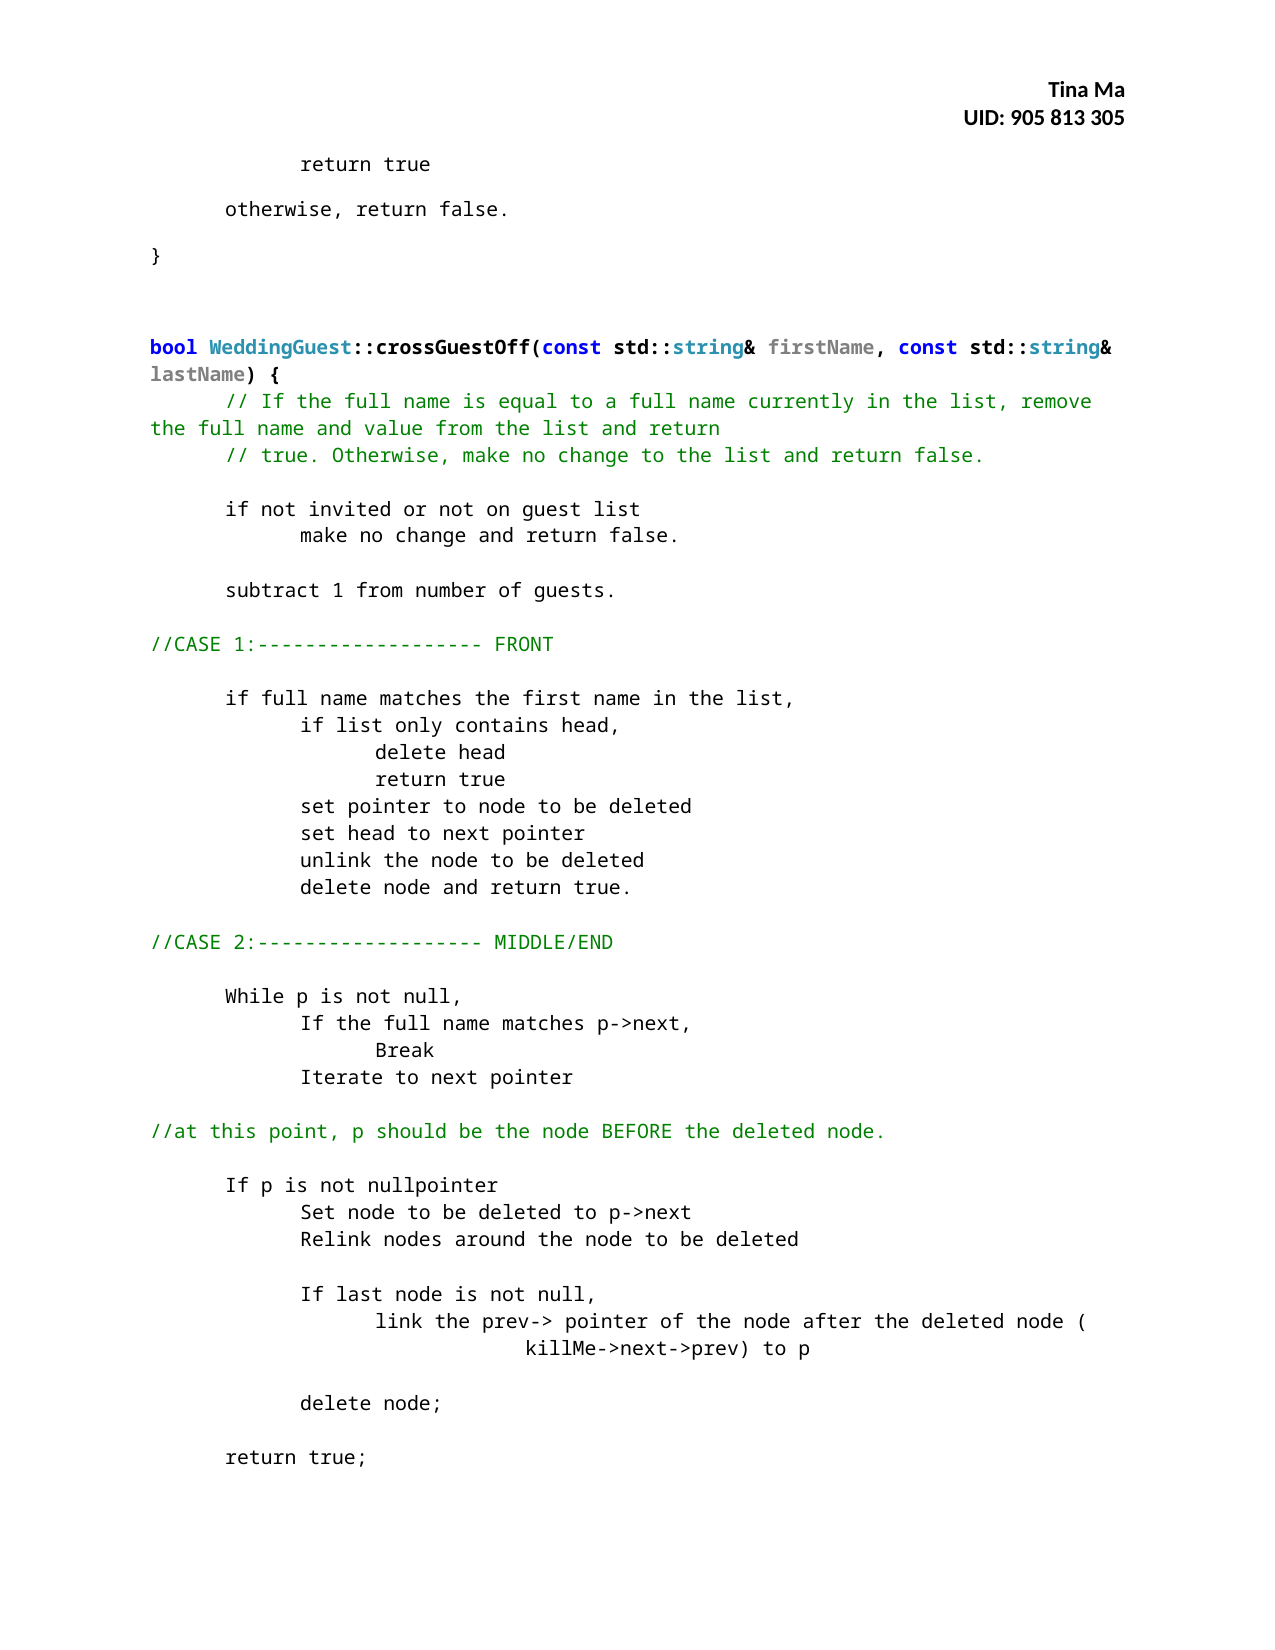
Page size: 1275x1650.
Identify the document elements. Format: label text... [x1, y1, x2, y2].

text // true. Otherwise, make no change to the list and return false. [150, 441, 1125, 468]
text subtract 1 from number of guests. [150, 577, 1125, 604]
text if not invited or not on guest list [150, 495, 1125, 522]
text otherwise, return false. [150, 196, 1125, 223]
text delete head [150, 739, 1125, 766]
text set pointer to node to be deleted [150, 793, 1125, 819]
text Break [150, 1036, 1125, 1063]
text return true; [150, 1443, 1125, 1470]
text make no change and return false. [225, 522, 1125, 549]
text link the prev-> pointer of the node after the deleted node ( killMe->next->prev) to p [150, 1307, 1125, 1361]
text If p is not nullpointer [150, 1171, 1125, 1198]
text // If the full name is equal to a full name currently in the list, remove the full name and value from the list and return [150, 387, 1125, 441]
text //at this point, p should be the node BEFORE the deleted node. [150, 1117, 1125, 1144]
text While p is not null, [150, 982, 1125, 1009]
text delete node; [150, 1389, 1125, 1416]
text Relink nodes around the node to be deleted [150, 1225, 1125, 1252]
text return true [300, 766, 1125, 793]
text delete node and return true. [150, 873, 1125, 901]
text unlink the node to be deleted [150, 847, 1125, 873]
text Set node to be deleted to p->next [150, 1198, 1125, 1225]
text If the full name matches p->next, [150, 1009, 1125, 1036]
text //CASE 2:------------------- MIDDLE/END [150, 928, 1125, 956]
text set head to next pointer [150, 819, 1125, 847]
text bool WeddingGuest::crossGuestOff(const std::string& firstName, const std::string& lastName) { [150, 333, 1125, 387]
text if full name matches the first name in the list, [150, 685, 1125, 712]
text return true [150, 150, 1125, 177]
text //CASE 1:------------------- FRONT [150, 631, 1125, 658]
text Iterate to next pointer [150, 1063, 1125, 1090]
text If last node is not null, [150, 1280, 1125, 1307]
text } [150, 241, 1125, 268]
text if list only contains head, [150, 712, 1125, 739]
